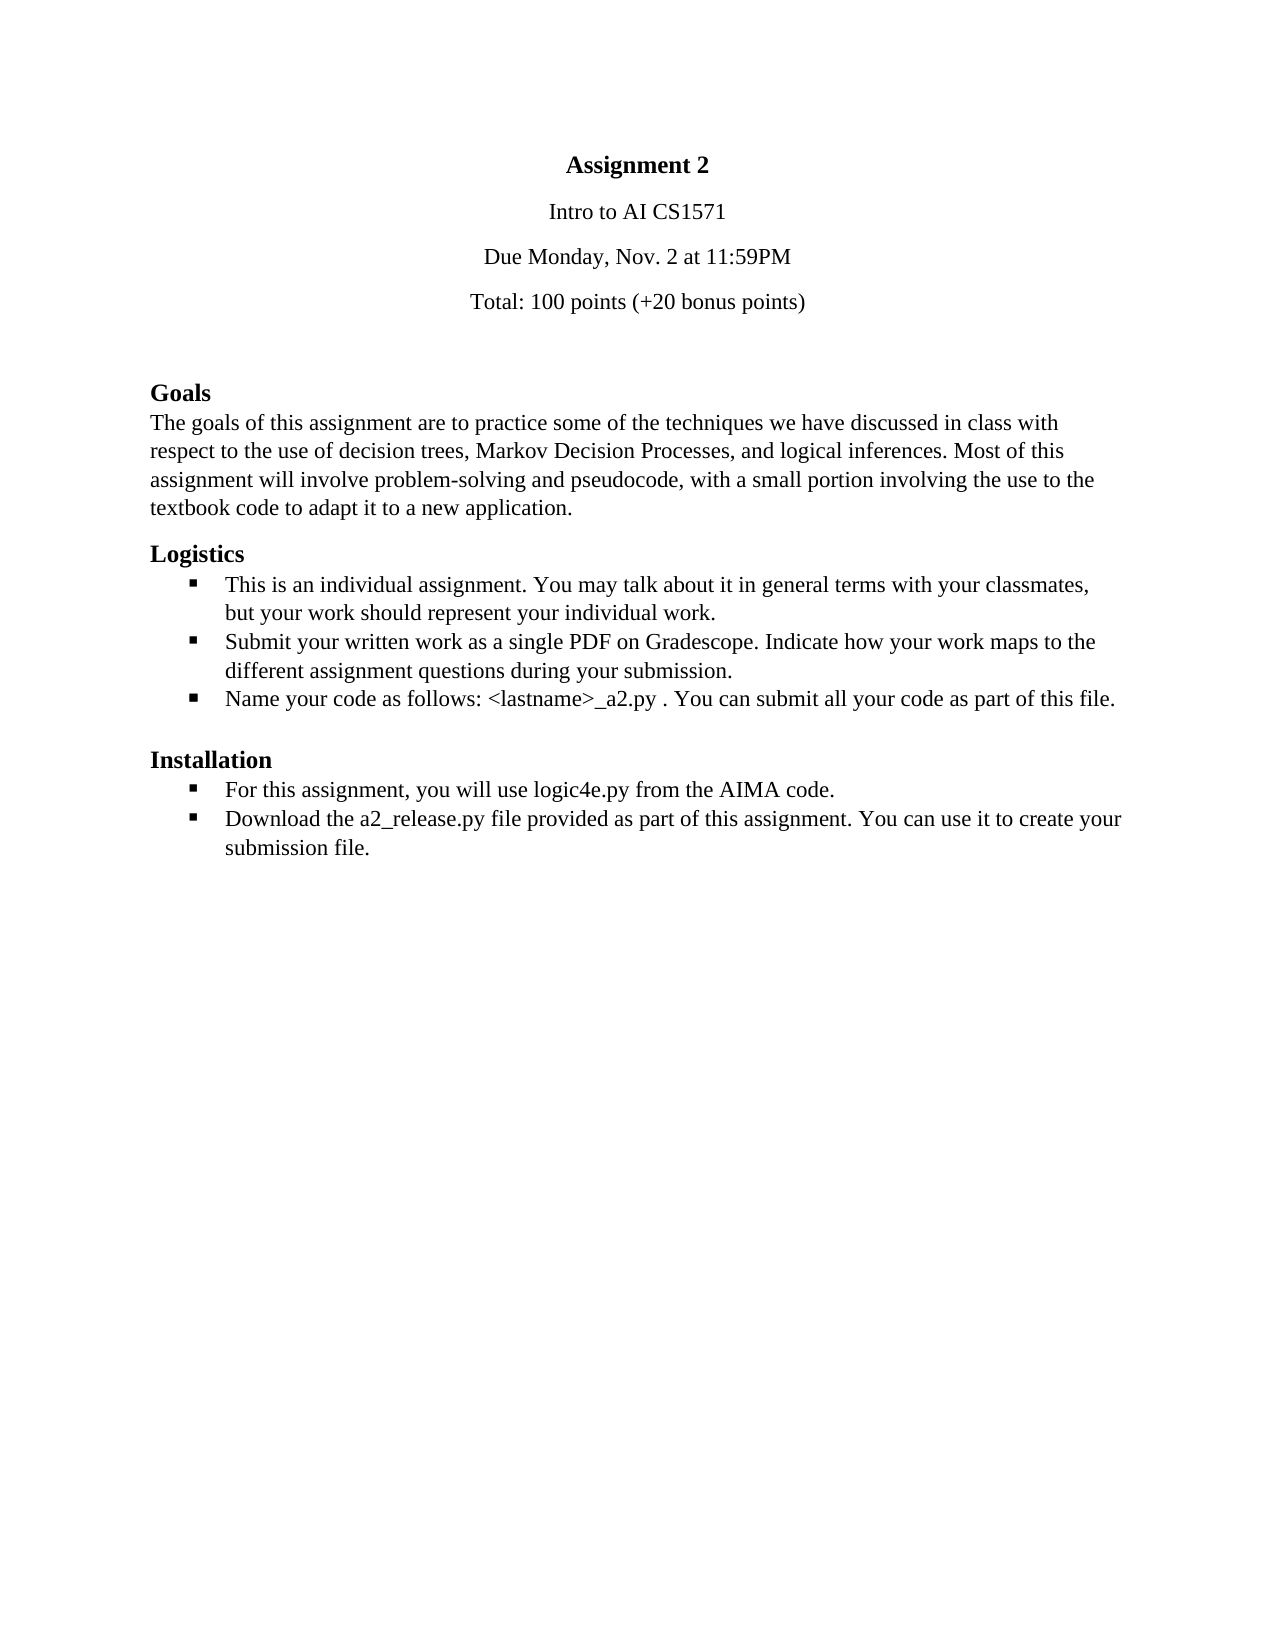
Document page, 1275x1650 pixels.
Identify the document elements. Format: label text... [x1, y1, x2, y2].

list This is an individual assignment. You may talk about it in general terms with your classmates, but your work should represent your individual work. [187, 571, 1125, 626]
list Download the a2_release.py file provided as part of this assignment. You can use it to create your submission file. [187, 805, 1125, 860]
text Installation [150, 745, 1125, 774]
list Name your code as follows: <lastname>_a2.py . You can submit all your code as part of this file. [187, 685, 1125, 712]
text Due Monday, Nov. 2 at 11:59PM [150, 243, 1125, 269]
text Assignment 2 [150, 150, 1125, 179]
text Total: 100 points (+20 bonus points) [150, 288, 1125, 314]
text The goals of this assignment are to practice some of the techniques we have discussed in class with respect to the use of decision trees, Markov Decision Processes, and logical inferences. Most of this assignment will involve problem-solving and pseudocode, with a small portion involving the use to the textbook code to adapt it to a new application. [150, 409, 1125, 521]
text Intro to AI CS1571 [150, 198, 1125, 224]
list Submit your written work as a single PDF on Gradescope. Indicate how your work maps to the different assignment questions during your submission. [187, 628, 1125, 683]
list For this assignment, you will use logic4e.py from the AIMA code. [187, 776, 1125, 803]
text Goals [150, 378, 1125, 407]
text Logistics [150, 539, 1125, 568]
